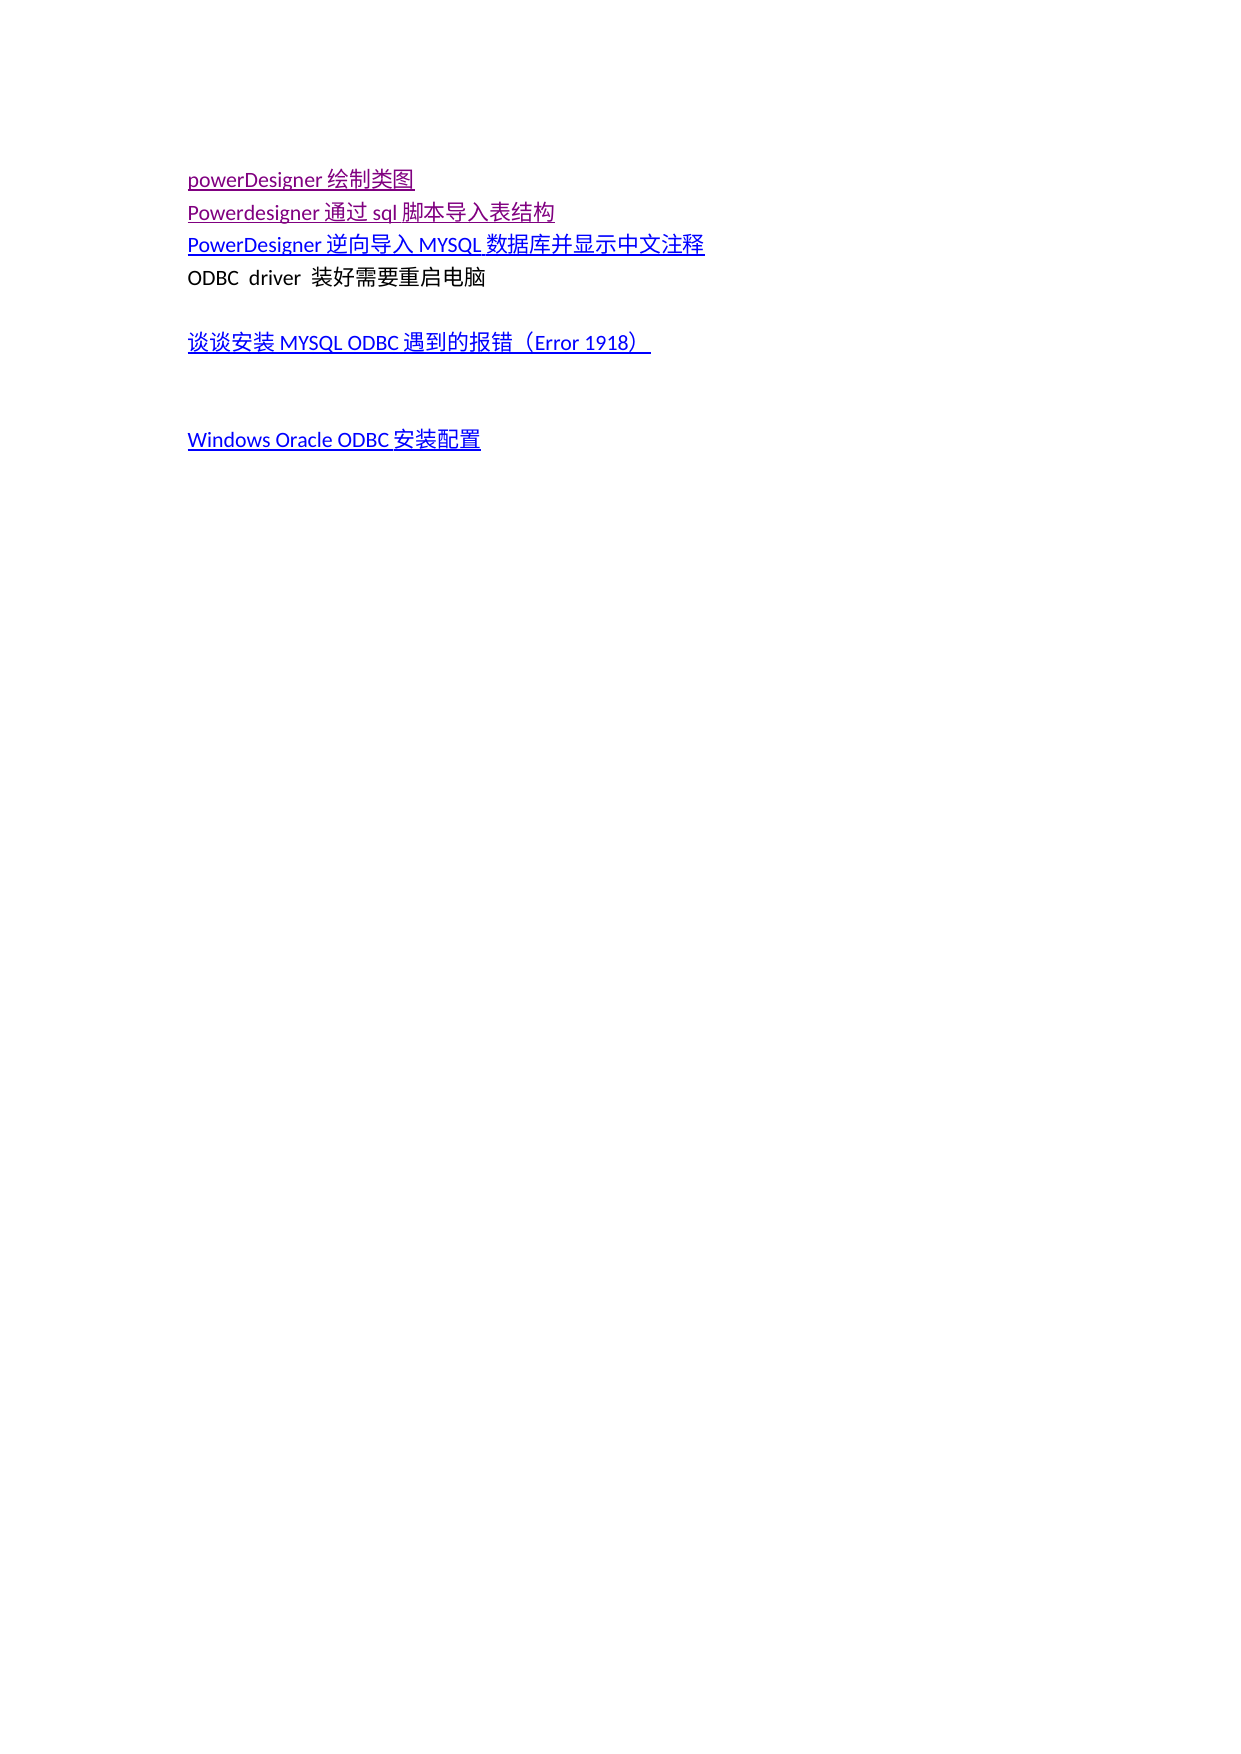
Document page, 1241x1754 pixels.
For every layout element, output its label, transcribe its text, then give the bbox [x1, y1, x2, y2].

text 谈谈安装MYSQL ODBC遇到的报错（Error 1918） [187, 324, 1053, 357]
text Windows Oracle ODBC安装配置 [187, 422, 1053, 454]
text Powerdesigner通过sql脚本导入表结构 [187, 194, 1053, 227]
text powerDesigner绘制类图 [187, 162, 1053, 194]
text PowerDesigner逆向导入MYSQL数据库并显示中文注释 [187, 227, 1053, 259]
text ODBC driver 装好需要重启电脑 [187, 259, 1053, 292]
